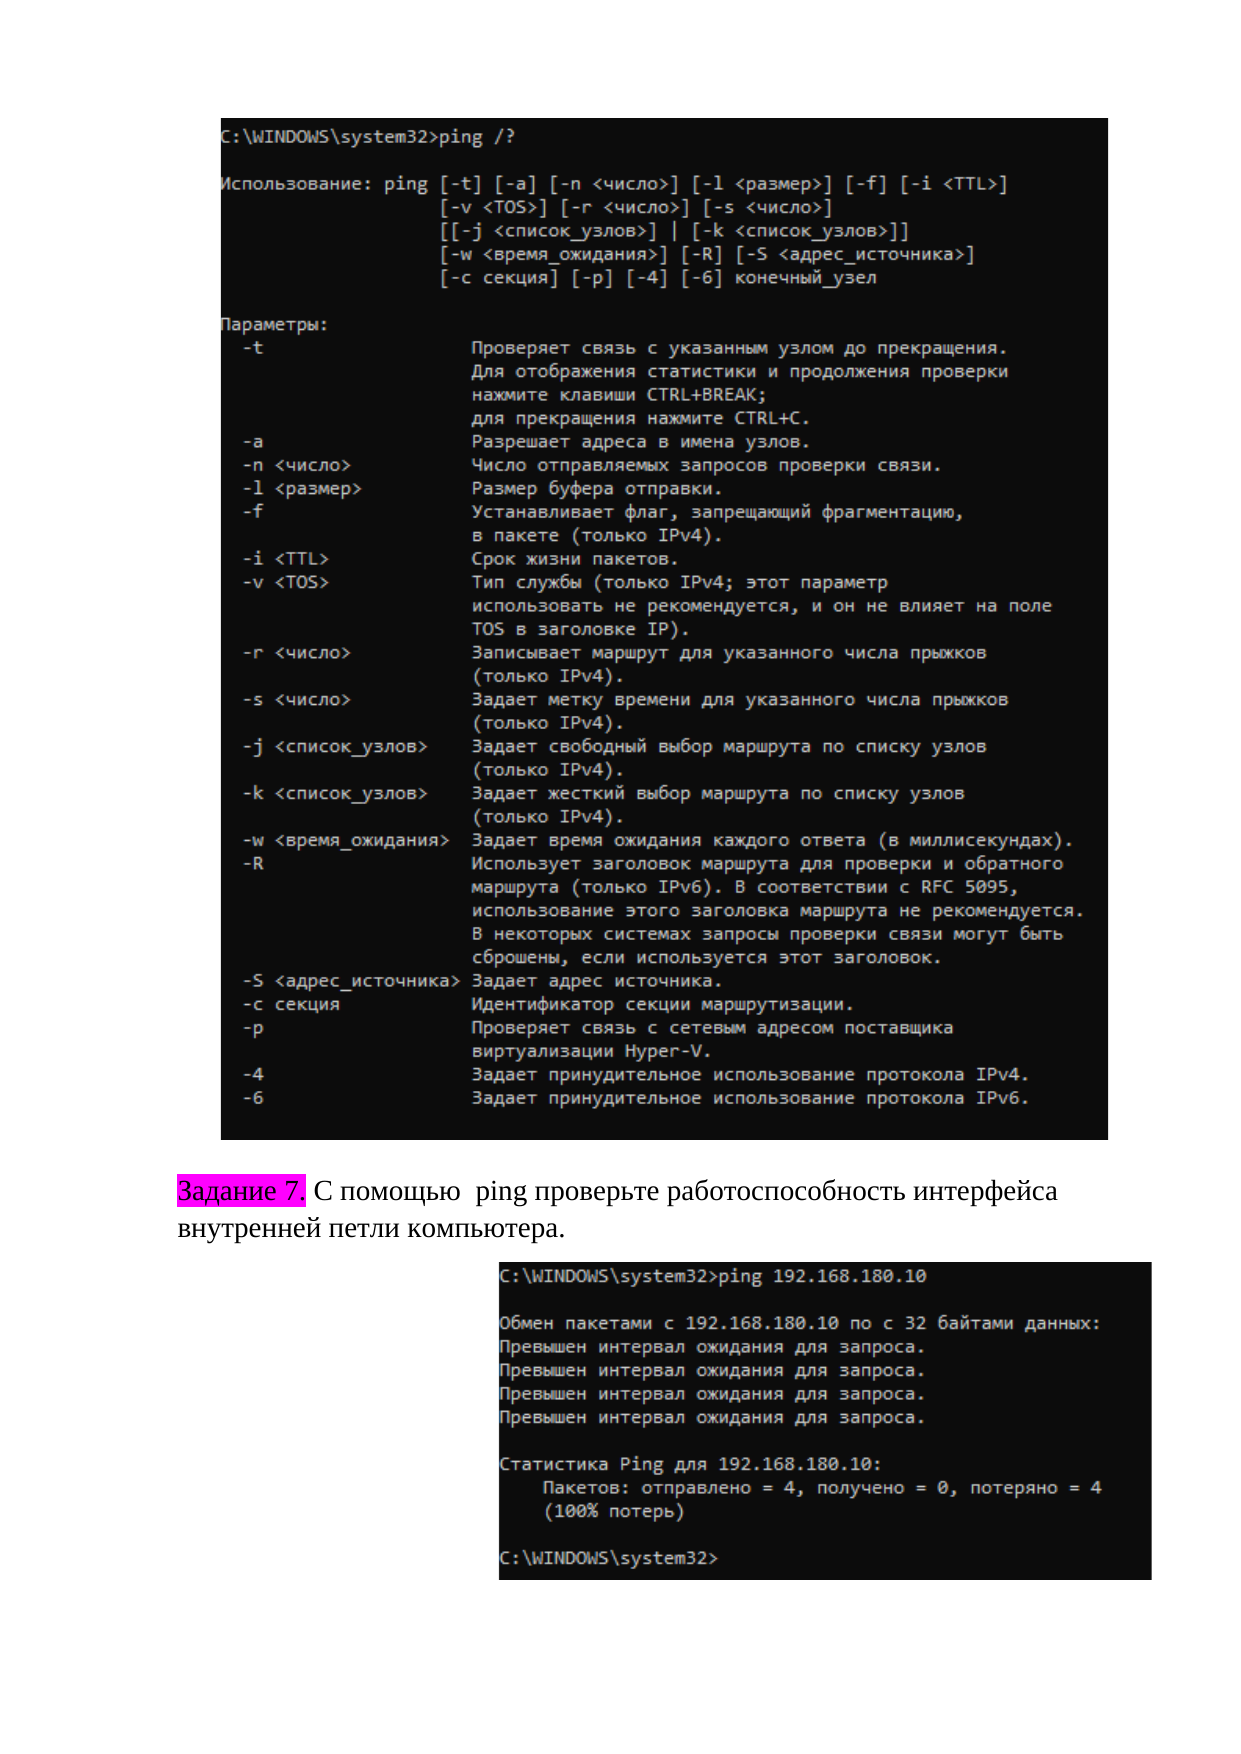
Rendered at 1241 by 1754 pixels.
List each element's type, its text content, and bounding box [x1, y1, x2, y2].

picture [220, 118, 1109, 1140]
picture [498, 1262, 1152, 1580]
text Задание 7. С помощью ping проверьте работоспособность интерфейса внутренней петли компьютера. [177, 1173, 1152, 1243]
